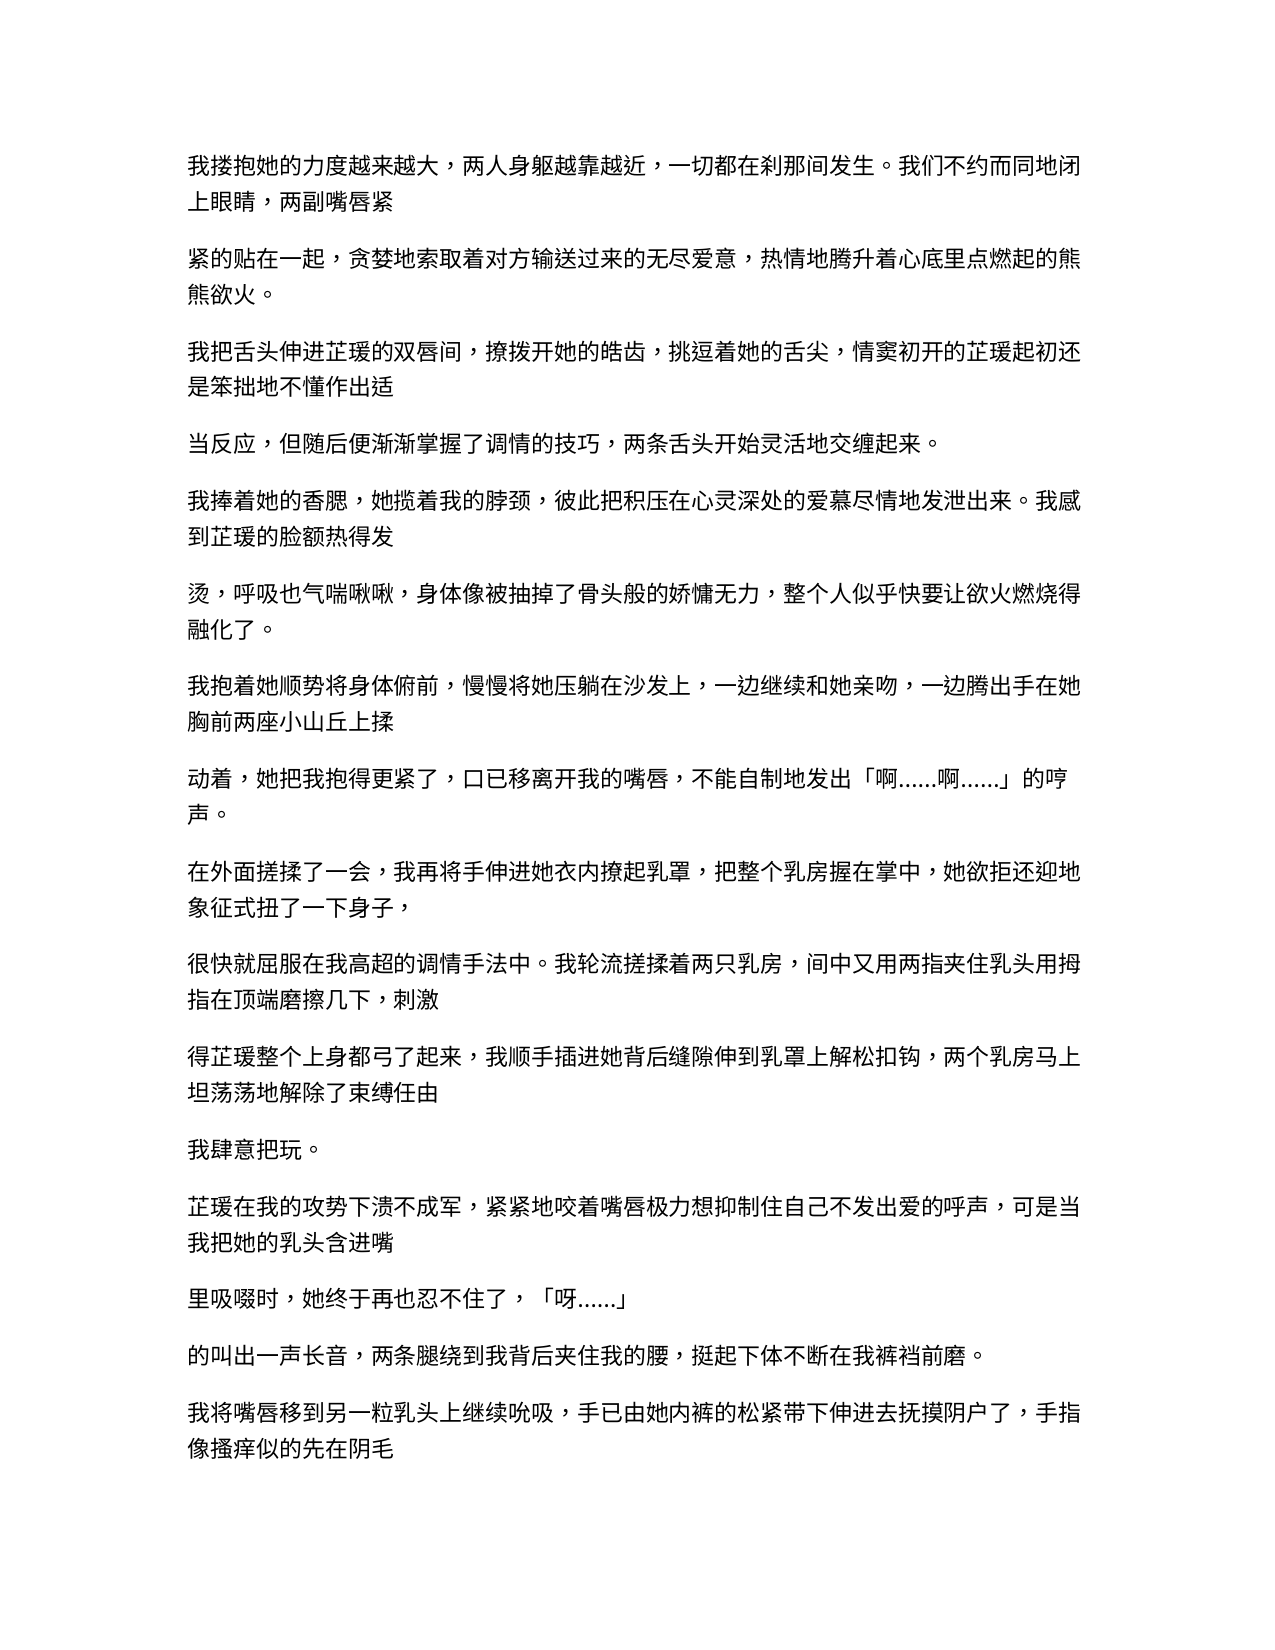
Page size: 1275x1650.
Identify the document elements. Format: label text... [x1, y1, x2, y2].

text 动着，她把我抱得更紧了，口已移离开我的嘴唇，不能自制地发出「啊……啊……」的哼声。 [187, 763, 1087, 830]
text 得芷瑗整个上身都弓了起来，我顺手插进她背后缝隙伸到乳罩上解松扣钩，两个乳房马上坦荡荡地解除了束缚任由 [187, 1041, 1087, 1108]
text 很快就屈服在我高超的调情手法中。我轮流搓揉着两只乳房，间中又用两指夹住乳头用拇指在顶端磨擦几下，刺激 [187, 948, 1087, 1016]
text 我搂抱她的力度越来越大，两人身躯越靠越近，一切都在刹那间发生。我们不约而同地闭上眼睛，两副嘴唇紧 [187, 150, 1087, 217]
text 我捧着她的香腮，她揽着我的脖颈，彼此把积压在心灵深处的爱慕尽情地发泄出来。我感到芷瑗的脸额热得发 [187, 485, 1087, 552]
text 在外面搓揉了一会，我再将手伸进她衣内撩起乳罩，把整个乳房握在掌中，她欲拒还迎地象征式扭了一下身子， [187, 856, 1087, 923]
text 的叫出一声长音，两条腿绕到我背后夹住我的腰，挺起下体不断在我裤裆前磨。 [187, 1340, 1087, 1371]
text 我肆意把玩。 [187, 1134, 1087, 1165]
text 芷瑗在我的攻势下溃不成军，紧紧地咬着嘴唇极力想抑制住自己不发出爱的呼声，可是当我把她的乳头含进嘴 [187, 1191, 1087, 1258]
text 紧的贴在一起，贪婪地索取着对方输送过来的无尽爱意，热情地腾升着心底里点燃起的熊熊欲火。 [187, 243, 1087, 310]
text 我抱着她顺势将身体俯前，慢慢将她压躺在沙发上，一边继续和她亲吻，一边腾出手在她胸前两座小山丘上揉 [187, 670, 1087, 737]
text 里吸啜时，她终于再也忍不住了，「呀……」 [187, 1283, 1087, 1314]
text 我将嘴唇移到另一粒乳头上继续吮吸，手已由她内裤的松紧带下伸进去抚摸阴户了，手指像搔痒似的先在阴毛 [187, 1397, 1087, 1464]
text 我把舌头伸进芷瑗的双唇间，撩拨开她的皓齿，挑逗着她的舌尖，情窦初开的芷瑗起初还是笨拙地不懂作出适 [187, 335, 1087, 403]
text 当反应，但随后便渐渐掌握了调情的技巧，两条舌头开始灵活地交缠起来。 [187, 428, 1087, 459]
text 烫，呼吸也气喘啾啾，身体像被抽掉了骨头般的娇慵无力，整个人似乎快要让欲火燃烧得融化了。 [187, 578, 1087, 645]
